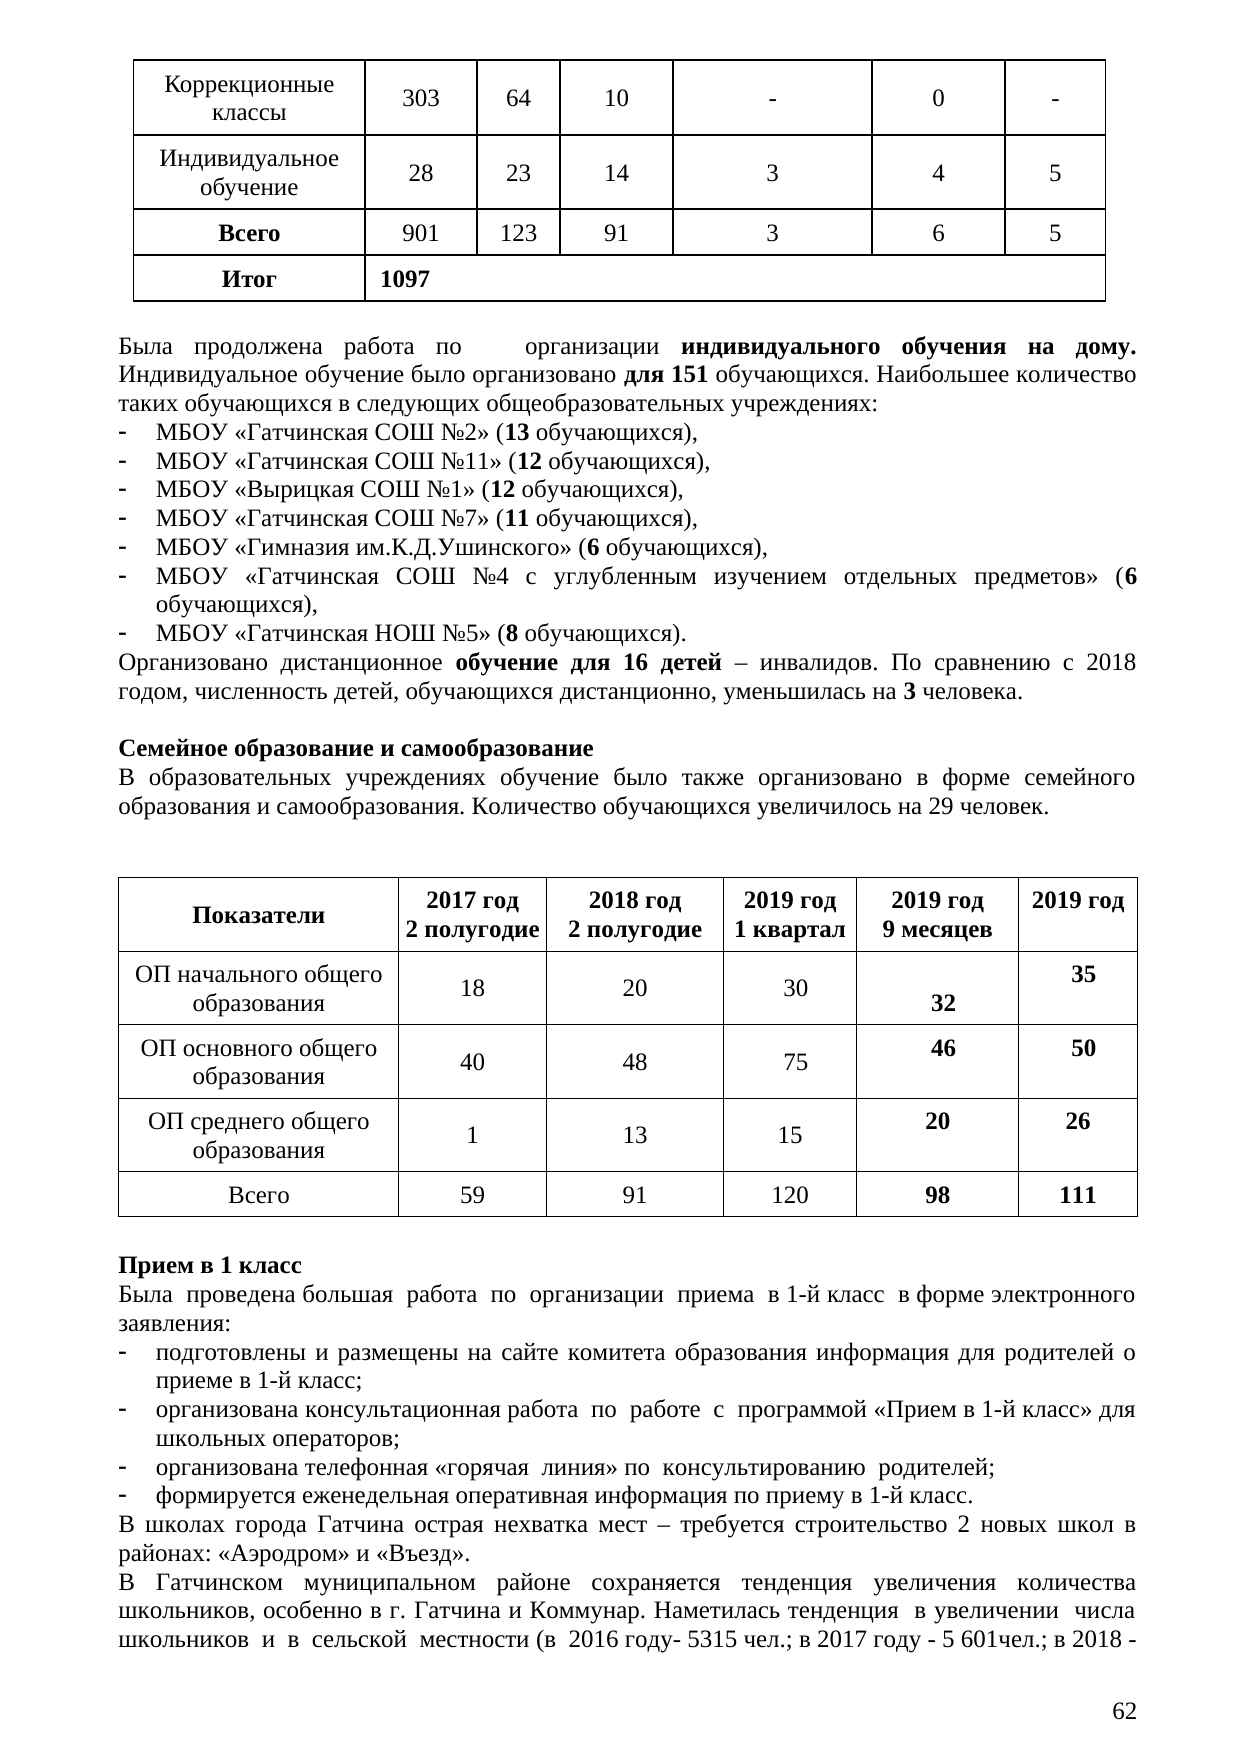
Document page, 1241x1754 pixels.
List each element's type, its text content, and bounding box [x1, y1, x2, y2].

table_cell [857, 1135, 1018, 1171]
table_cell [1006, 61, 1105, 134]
text Семейное образование и самообразование [118, 733, 1137, 762]
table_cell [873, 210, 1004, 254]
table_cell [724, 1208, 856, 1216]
text Была продолжена работа по организации индивидуального обучения на дому. Индивидуальное обучение было организовано для 151 обучающихся. Наибольшее количество таких обучающихся в следующих общеобразовательных учреждениях: [118, 331, 1137, 417]
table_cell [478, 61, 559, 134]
list организована телефонная «горячая линия» по консультированию родителей; [118, 1452, 1137, 1481]
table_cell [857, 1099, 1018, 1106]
list подготовлены и размещены на сайте комитета образования информация для родителей о приеме в 1-й класс; [118, 1337, 1137, 1394]
list организована консультационная работа по работе с программой «Прием в 1-й класс» для школьных операторов; [118, 1394, 1137, 1452]
list МБОУ «Гатчинская СОШ №7» (11 обучающихся), [118, 503, 1137, 532]
text В школах города Гатчина острая нехватка мест – требуется строительство 2 новых школ в районах: «Аэродром» и «Въезд». [118, 1509, 1137, 1567]
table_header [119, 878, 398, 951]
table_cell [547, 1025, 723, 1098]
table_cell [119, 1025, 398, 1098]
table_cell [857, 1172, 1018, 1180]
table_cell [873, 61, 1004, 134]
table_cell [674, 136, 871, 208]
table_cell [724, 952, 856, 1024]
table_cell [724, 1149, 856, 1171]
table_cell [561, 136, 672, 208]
list МБОУ «Гимназия им.К.Д.Ушинского» (6 обучающихся), [118, 532, 1137, 561]
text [118, 1567, 1137, 1653]
text Была проведена большая работа по организации приема в 1-й класс в форме электронного заявления: [118, 1279, 1137, 1337]
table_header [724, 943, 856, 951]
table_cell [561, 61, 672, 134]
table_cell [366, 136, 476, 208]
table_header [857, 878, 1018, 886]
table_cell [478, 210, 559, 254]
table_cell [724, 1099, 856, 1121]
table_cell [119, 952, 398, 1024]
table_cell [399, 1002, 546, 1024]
list МБОУ «Гатчинская НОШ №5» (8 обучающихся). [118, 618, 1137, 647]
list МБОУ «Гатчинская СОШ №4 с углубленным изучением отдельных предметов» (6 обучающихся), [118, 561, 1137, 618]
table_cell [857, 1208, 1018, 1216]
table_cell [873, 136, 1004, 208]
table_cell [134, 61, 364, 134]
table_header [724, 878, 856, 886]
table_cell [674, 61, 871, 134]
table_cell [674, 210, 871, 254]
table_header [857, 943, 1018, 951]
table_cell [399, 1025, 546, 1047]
list МБОУ «Гатчинская СОШ №11» (12 обучающихся), [118, 446, 1137, 474]
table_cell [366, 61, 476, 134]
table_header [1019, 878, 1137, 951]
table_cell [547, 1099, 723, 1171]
list МБОУ «Вырицкая СОШ №1» (12 обучающихся), [118, 474, 1137, 503]
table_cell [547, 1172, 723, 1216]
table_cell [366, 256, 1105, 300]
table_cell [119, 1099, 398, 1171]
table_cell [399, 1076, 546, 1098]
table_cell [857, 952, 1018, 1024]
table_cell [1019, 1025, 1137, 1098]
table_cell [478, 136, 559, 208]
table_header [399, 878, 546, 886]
text Организовано дистанционное обучение для 16 детей – инвалидов. По сравнению с 2018 годом, численность детей, обучающихся дистанционно, уменьшилась на 3 человека. [118, 647, 1137, 704]
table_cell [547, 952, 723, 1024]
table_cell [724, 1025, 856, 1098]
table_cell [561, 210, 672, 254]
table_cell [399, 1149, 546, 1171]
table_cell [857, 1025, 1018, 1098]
text В образовательных учреждениях обучение было также организовано в форме семейного образования и самообразования. Количество обучающихся увеличилось на 29 человек. [118, 762, 1137, 819]
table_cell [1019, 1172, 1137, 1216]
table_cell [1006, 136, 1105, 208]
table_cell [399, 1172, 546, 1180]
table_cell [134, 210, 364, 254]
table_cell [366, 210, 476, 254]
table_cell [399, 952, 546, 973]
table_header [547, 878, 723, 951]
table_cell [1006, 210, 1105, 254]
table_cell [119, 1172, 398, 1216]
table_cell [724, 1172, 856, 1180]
list формируется еженедельная оперативная информация по приему в 1-й класс. [118, 1481, 1137, 1509]
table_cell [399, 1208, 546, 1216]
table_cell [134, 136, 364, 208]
list МБОУ «Гатчинская СОШ №2» (13 обучающихся), [118, 417, 1137, 446]
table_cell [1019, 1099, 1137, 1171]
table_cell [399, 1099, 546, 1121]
text Прием в 1 класс [118, 1251, 1137, 1279]
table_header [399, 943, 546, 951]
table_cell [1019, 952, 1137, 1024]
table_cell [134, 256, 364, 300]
